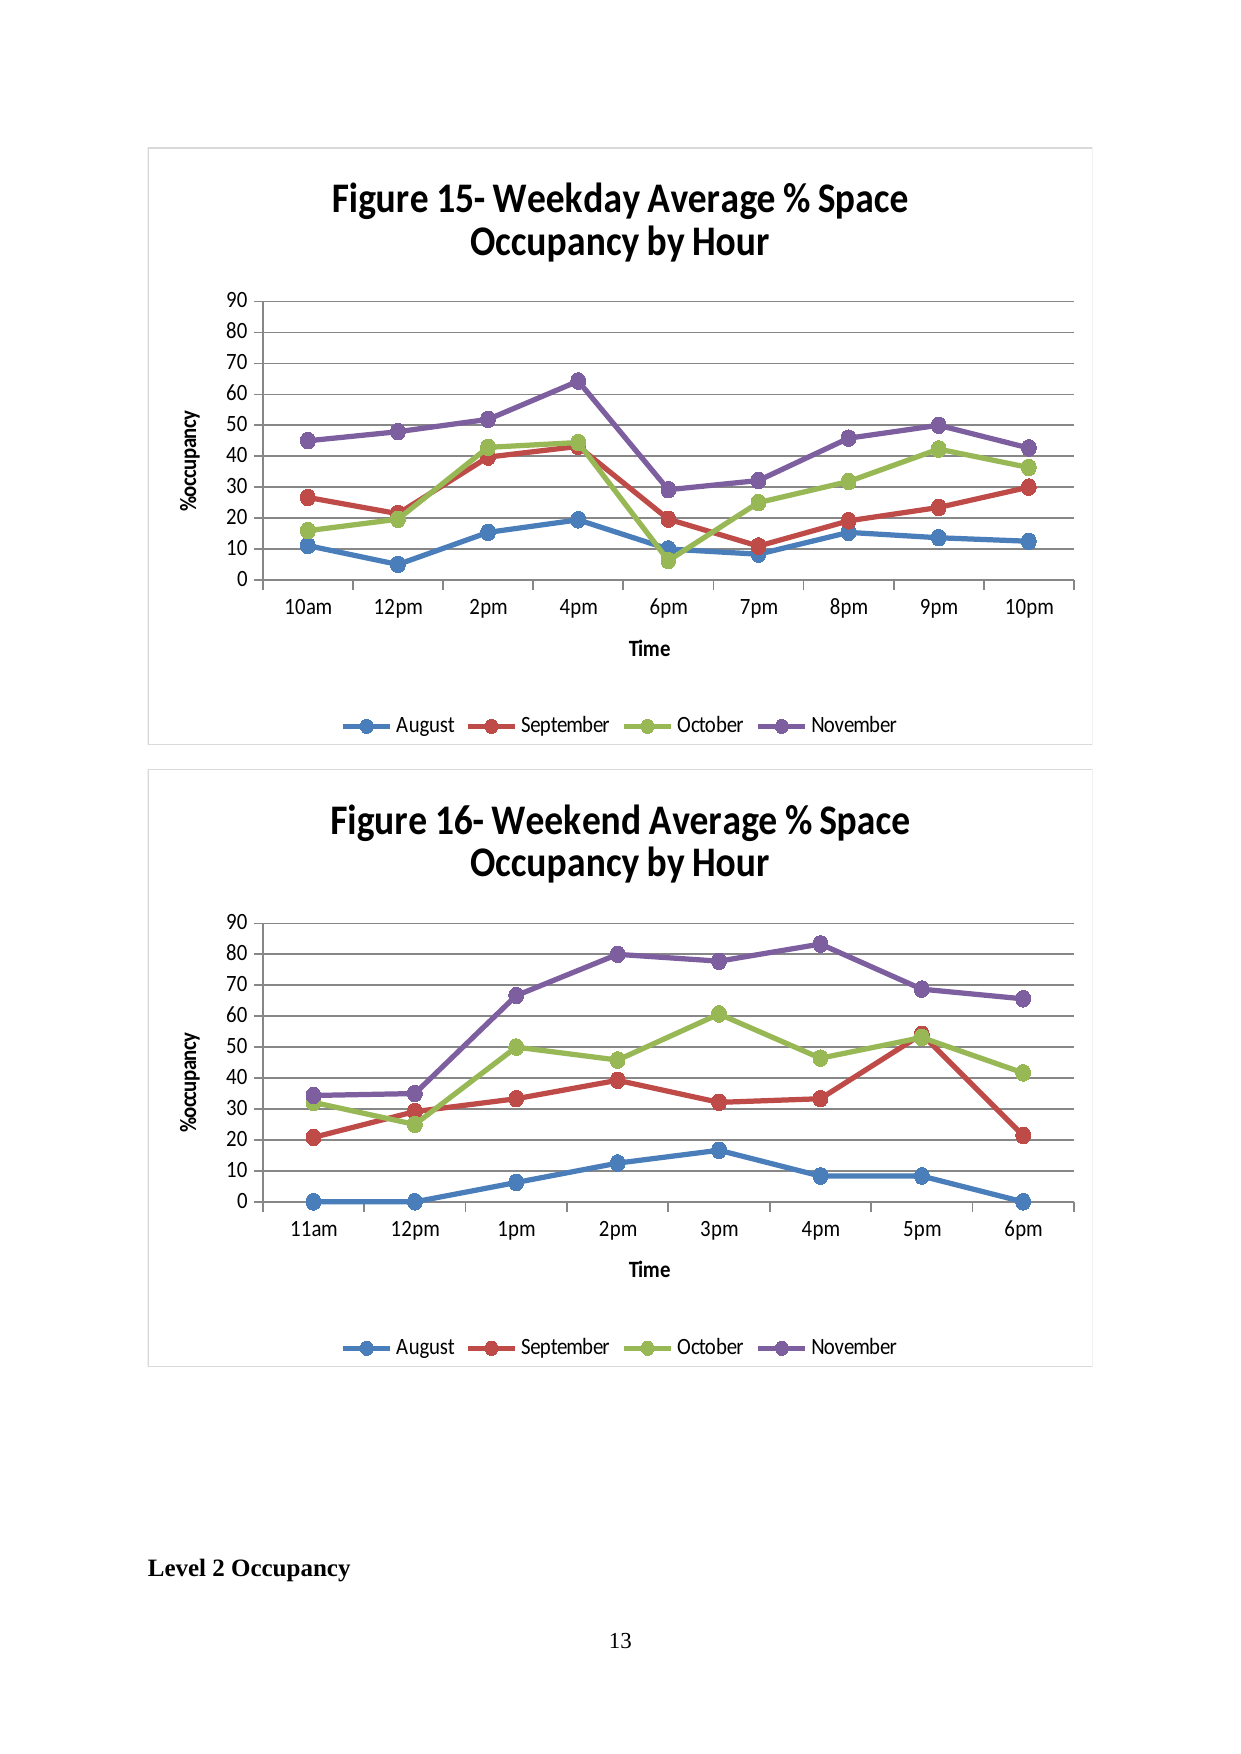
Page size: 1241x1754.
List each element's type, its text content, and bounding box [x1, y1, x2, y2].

text Level 2 Occupancy [148, 1553, 1093, 1582]
